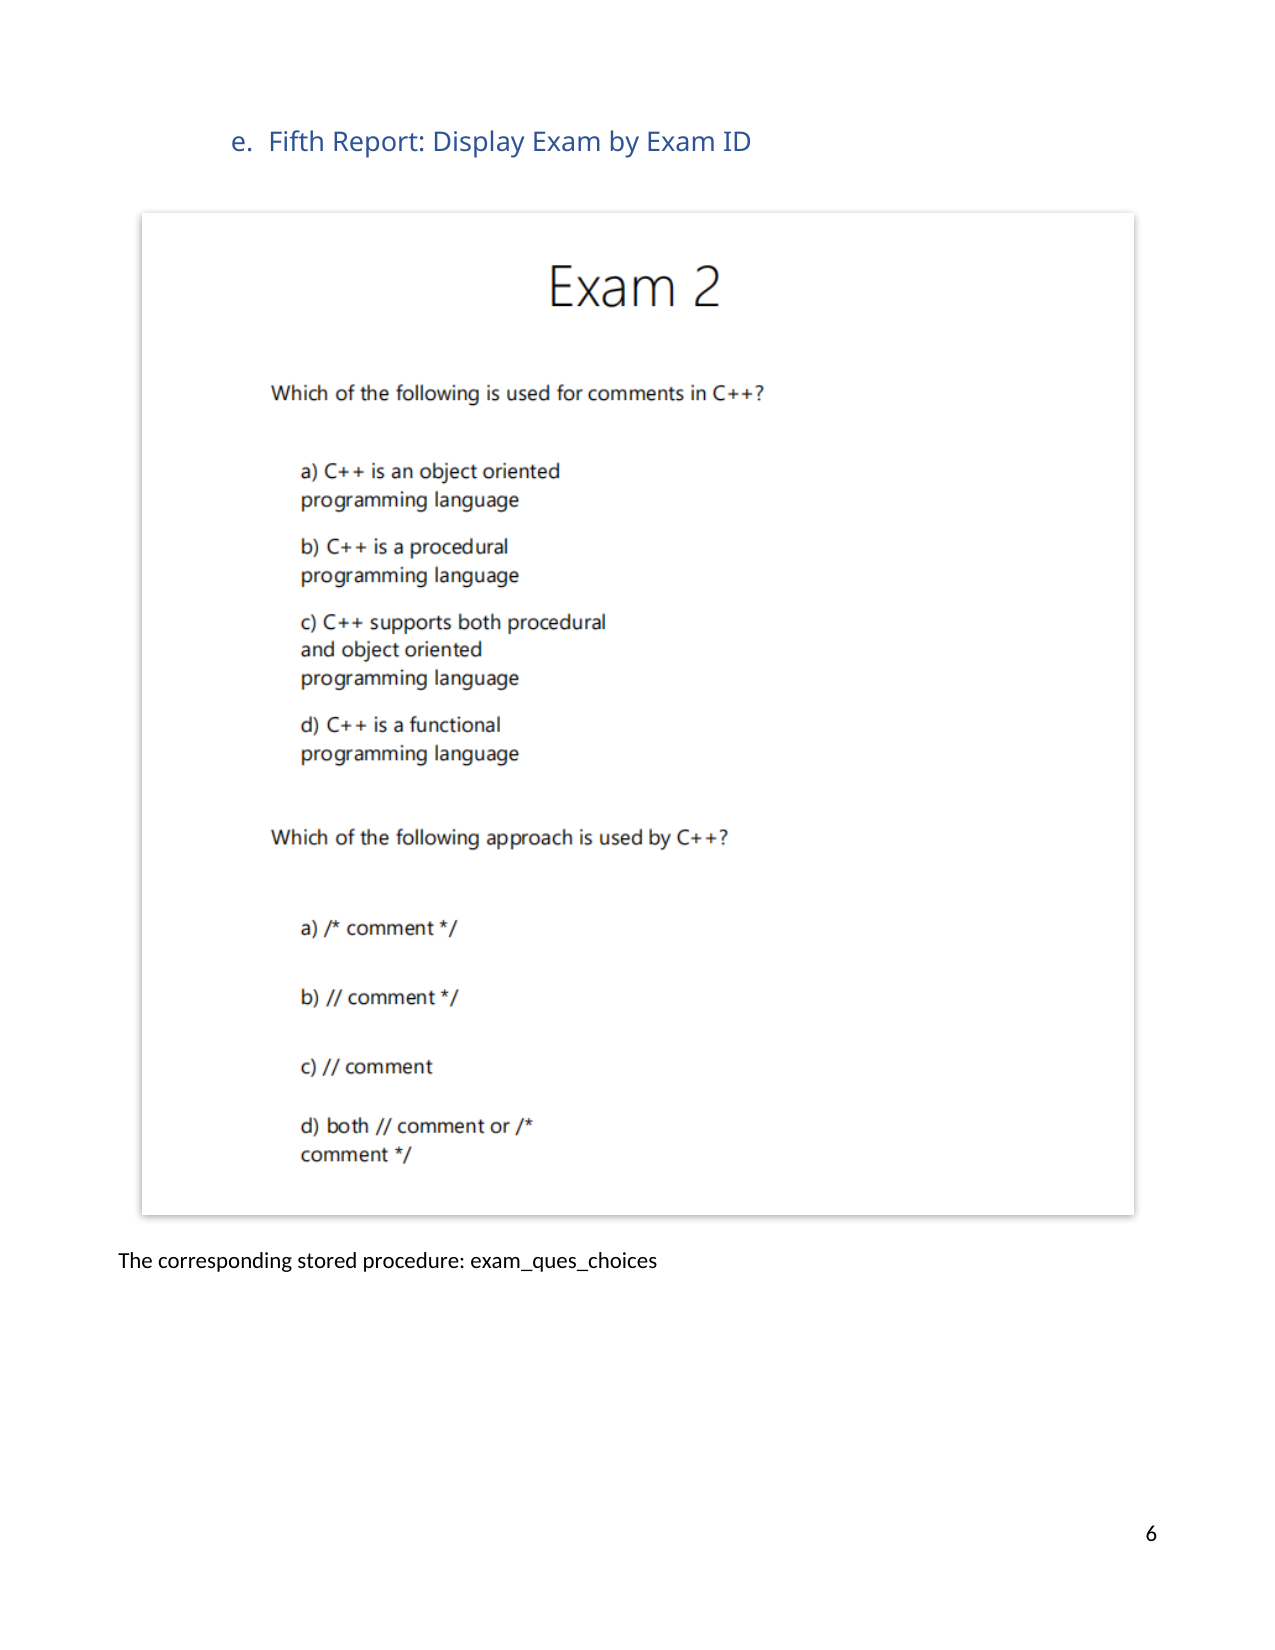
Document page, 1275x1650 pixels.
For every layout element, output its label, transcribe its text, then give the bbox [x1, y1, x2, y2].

picture [156, 228, 1119, 1200]
text The corresponding stored procedure: exam_ques_choices [118, 1247, 1157, 1275]
subtitle Fifth Report: Display Exam by Exam ID [231, 122, 1157, 159]
